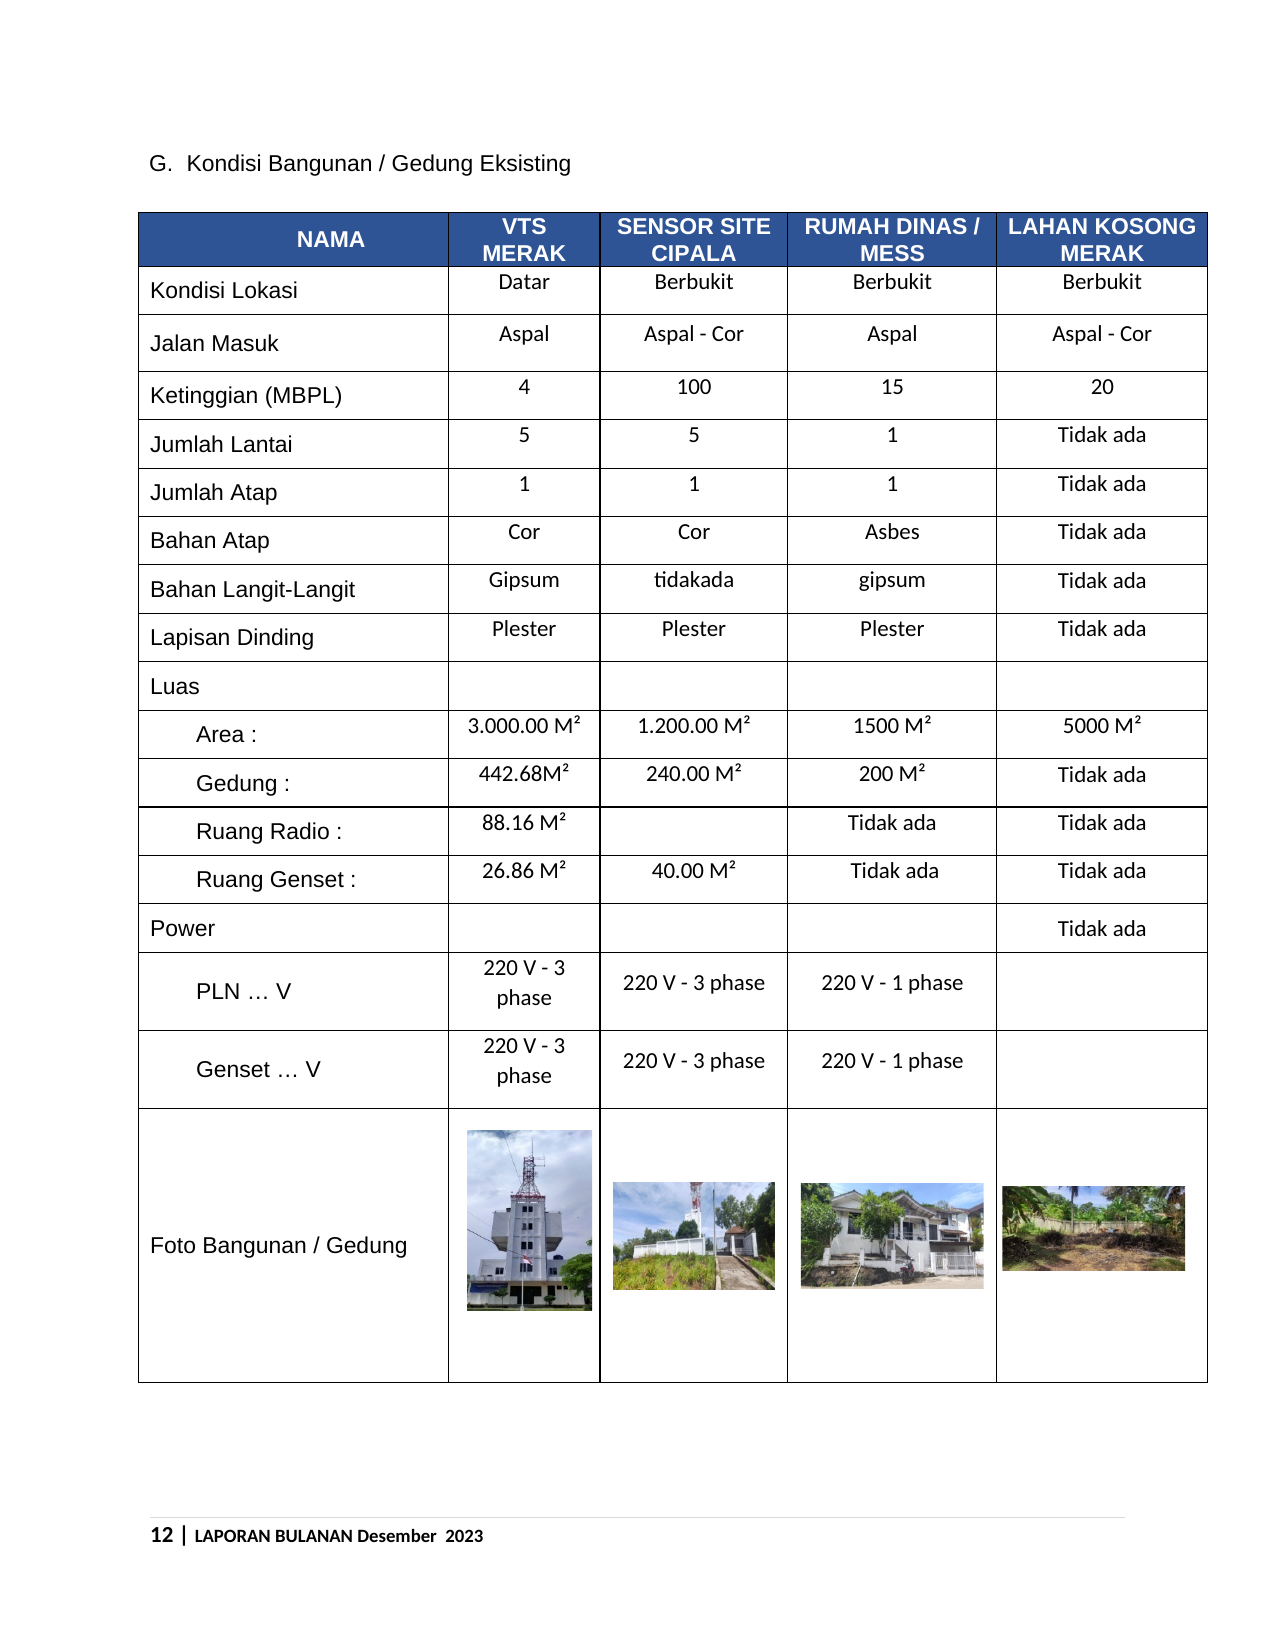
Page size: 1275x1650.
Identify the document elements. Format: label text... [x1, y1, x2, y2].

table_cell Cor [601, 517, 787, 564]
table_cell Tidak ada [997, 856, 1207, 903]
table_cell Plester [601, 614, 787, 661]
table_cell [449, 904, 599, 952]
table_cell 220 V - 3 phase [601, 953, 787, 1030]
table_cell 240.00 M² [601, 759, 787, 806]
table_cell Tidak ada [997, 420, 1207, 467]
table_cell 1.200.00 M² [601, 711, 787, 758]
table_cell Ruang Genset : [139, 856, 448, 903]
table_cell Genset … V [139, 1031, 448, 1108]
table_cell 1500 M² [788, 711, 996, 758]
picture [613, 1182, 775, 1290]
table_cell 1 [788, 469, 996, 516]
table_cell 3.000.00 M² [449, 711, 599, 758]
table_cell Tidak ada [997, 614, 1207, 661]
table_cell Power [139, 904, 448, 952]
table_cell [449, 1109, 599, 1382]
table_cell Cor [449, 517, 599, 564]
table_cell Tidak ada [997, 904, 1207, 952]
table_cell 5 [449, 420, 599, 467]
table_cell Berbukit [997, 267, 1207, 314]
table_cell gipsum [788, 565, 996, 613]
table_cell [449, 662, 599, 709]
table_cell 4 [449, 372, 599, 419]
table_cell Aspal - Cor [997, 315, 1207, 371]
table_cell Tidak ada [788, 808, 996, 855]
table_cell Aspal - Cor [601, 315, 787, 371]
table_cell Kondisi Lokasi [139, 267, 448, 314]
table_cell Tidak ada [997, 565, 1207, 613]
table_cell 1 [788, 420, 996, 467]
table_cell [788, 904, 996, 952]
table_cell [788, 1109, 996, 1382]
table_cell 88.16 M² [449, 808, 599, 855]
table_cell 1 [449, 469, 599, 516]
table_header VTS MERAK [449, 213, 599, 266]
table_cell Plester [449, 614, 599, 661]
table_cell Tidak ada [997, 808, 1207, 855]
table_cell Asbes [788, 517, 996, 564]
table_cell Plester [788, 614, 996, 661]
table_header LAHAN KOSONG MERAK [997, 213, 1207, 266]
table_cell Gipsum [449, 565, 599, 613]
table_cell [601, 1109, 787, 1382]
table_header NAMA [139, 213, 448, 266]
table_cell 220 V - 3 phase [449, 953, 599, 1030]
table_cell Berbukit [601, 267, 787, 314]
table_cell 220 V - 3 phase [601, 1031, 787, 1108]
table_cell 200 M² [788, 759, 996, 806]
table_cell 442.68M² [449, 759, 599, 806]
table_cell Bahan Langit-Langit [139, 565, 448, 613]
table_cell Tidak ada [997, 517, 1207, 564]
table_cell Foto Bangunan / Gedung [139, 1109, 448, 1382]
table_cell Tidak ada [997, 469, 1207, 516]
table_header SENSOR SITE CIPALA [601, 213, 787, 266]
table_cell Tidak ada [788, 856, 996, 903]
table_cell Jalan Masuk [139, 315, 448, 371]
table_cell 5000 M² [997, 711, 1207, 758]
table_cell 40.00 M² [601, 856, 787, 903]
table_header RUMAH DINAS / MESS [788, 213, 996, 266]
table_cell Ketinggian (MBPL) [139, 372, 448, 419]
table_cell 15 [788, 372, 996, 419]
table_cell Aspal [449, 315, 599, 371]
table_cell Ruang Radio : [139, 808, 448, 855]
table_cell Aspal [788, 315, 996, 371]
picture [1002, 1185, 1188, 1271]
picture [800, 1183, 984, 1289]
table_cell 5 [601, 420, 787, 467]
picture [467, 1130, 592, 1309]
table_cell [601, 808, 787, 855]
table_cell 20 [997, 372, 1207, 419]
table_cell [997, 662, 1207, 709]
table_cell 220 V - 1 phase [788, 1031, 996, 1108]
table_cell Lapisan Dinding [139, 614, 448, 661]
table_cell tidakada [601, 565, 787, 613]
table_cell Tidak ada [997, 759, 1207, 806]
table_cell Bahan Atap [139, 517, 448, 564]
table_cell Jumlah Lantai [139, 420, 448, 467]
table_cell [997, 1031, 1207, 1108]
table_cell [601, 662, 787, 709]
table_cell Gedung : [139, 759, 448, 806]
table_cell [601, 904, 787, 952]
table_cell 220 V - 3 phase [449, 1031, 599, 1108]
table_cell [788, 662, 996, 709]
table_cell [997, 1109, 1207, 1382]
table_cell 220 V - 1 phase [788, 953, 996, 1030]
table_cell [997, 953, 1207, 1030]
table_cell Area : [139, 711, 448, 758]
table_cell 100 [601, 372, 787, 419]
list Kondisi Bangunan / Gedung Eksisting [149, 150, 1125, 176]
table_cell Luas [139, 662, 448, 709]
table_cell Jumlah Atap [139, 469, 448, 516]
table_cell 26.86 M² [449, 856, 599, 903]
table_cell Berbukit [788, 267, 996, 314]
table_cell 1 [601, 469, 787, 516]
table_cell Datar [449, 267, 599, 314]
table_cell PLN … V [139, 953, 448, 1030]
